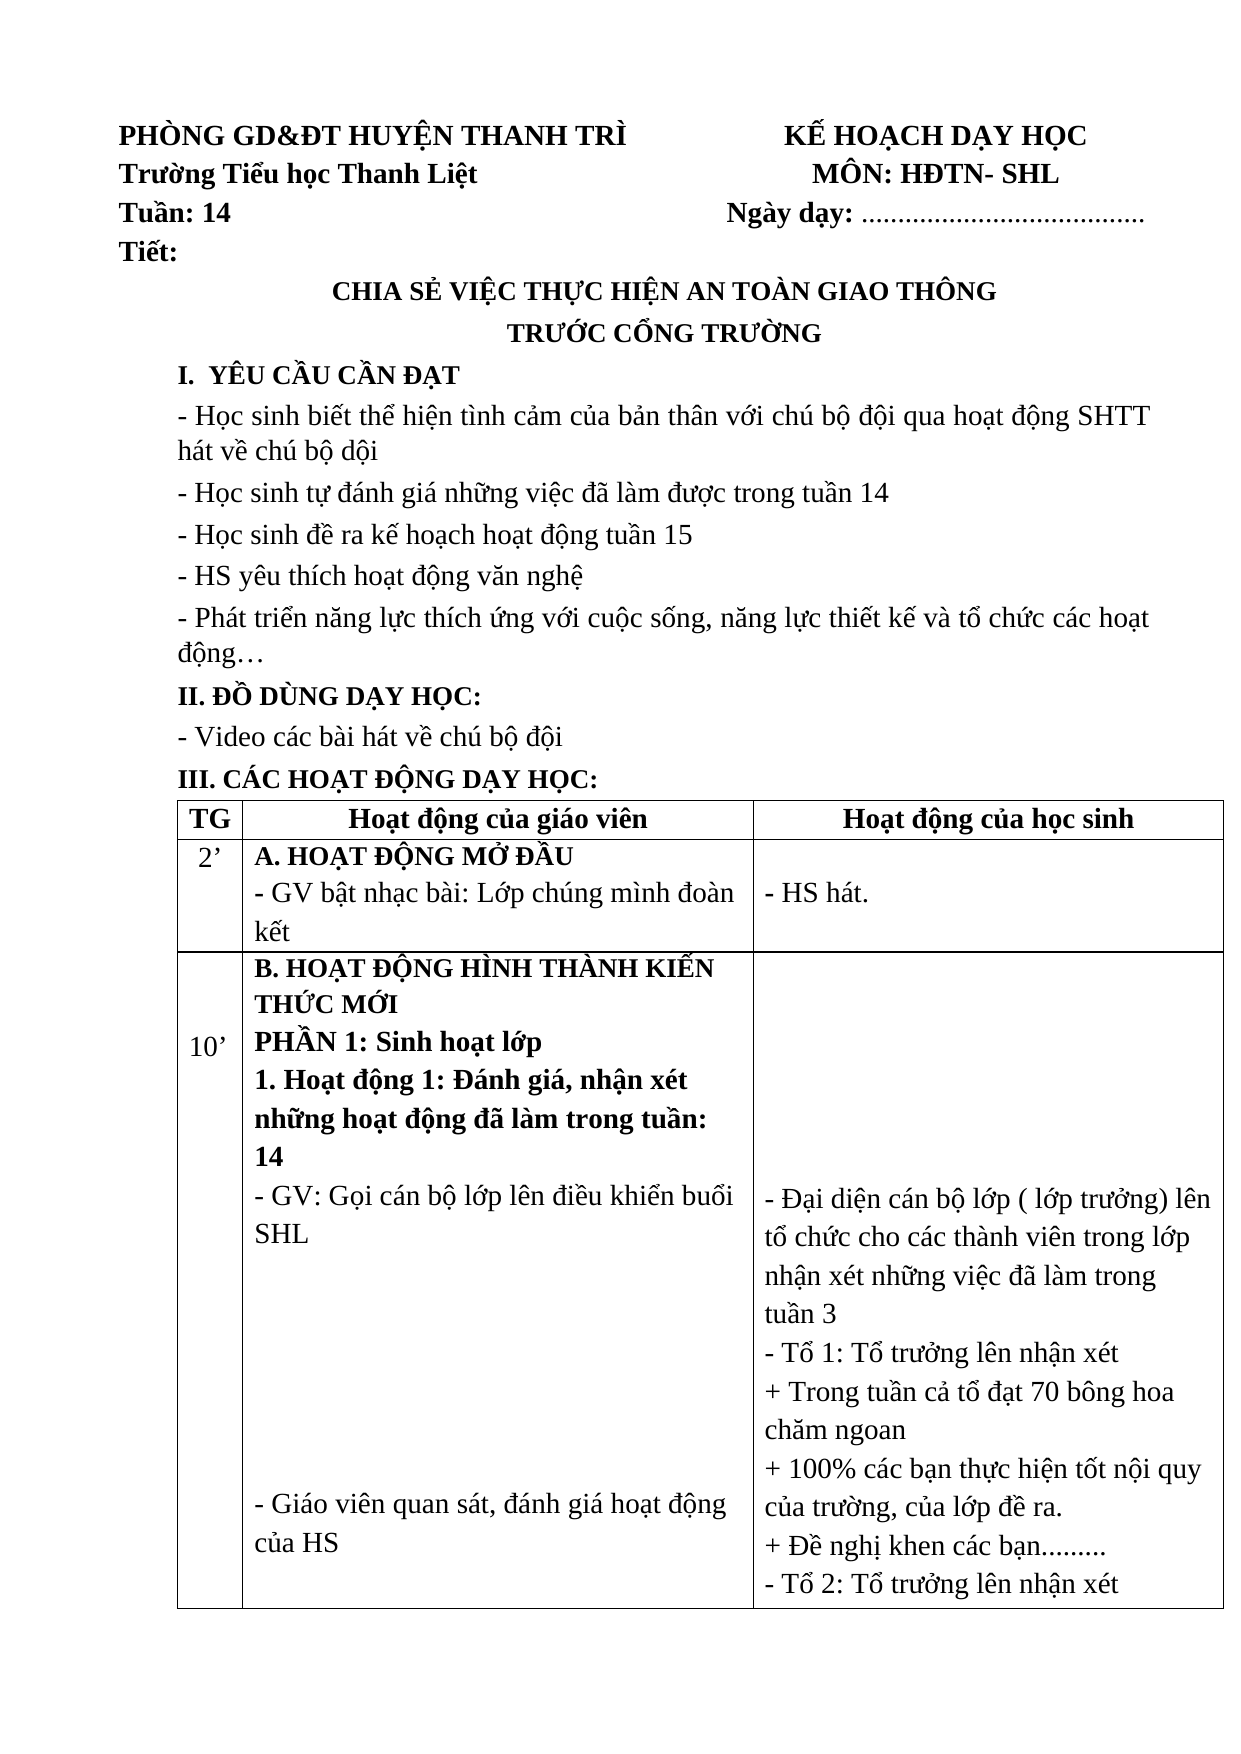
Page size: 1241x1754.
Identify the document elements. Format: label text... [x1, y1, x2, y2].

text III. CÁC HOẠT ĐỘNG DẠY HỌC: [177, 759, 1152, 794]
text - Phát triển năng lực thích ứng với cuộc sống, năng lực thiết kế và tổ chức các hoạt động… [177, 598, 1152, 669]
text II. ĐỒ DÙNG DẠY HỌC: [177, 675, 1152, 711]
text - Học sinh biết thể hiện tình cảm của bản thân với chú bộ đội qua hoạt động SHTT hát về chú bộ dội [177, 396, 1152, 467]
text CHIA SẺ VIỆC THỰC HIỆN AN TOÀN GIAO THÔNG [177, 271, 1152, 307]
table_header PHÒNG GD&ĐT HUYỆN THANH TRÌ Trường Tiểu học Thanh Liệt Tuần: 14 Tiết: [107, 118, 650, 271]
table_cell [754, 953, 1223, 1608]
table_cell - HS hát. [754, 840, 1223, 951]
table_header KẾ HOẠCH DẠY HỌC MÔN: HĐTN- SHL Ngày dạy: ....................................... [650, 118, 1222, 271]
table_header Hoạt động của giáo viên [243, 801, 753, 839]
text I. YÊU CẦU CẦN ĐẠT [177, 354, 1152, 390]
text - Video các bài hát về chú bộ đội [177, 717, 1152, 752]
text - HS yêu thích hoạt động văn nghệ [177, 557, 1152, 592]
table_cell 2’ [178, 840, 242, 951]
table_header TG [178, 801, 242, 839]
table_cell 10’ 3’ [178, 953, 242, 1608]
table_header Hoạt động của học sinh [754, 801, 1223, 839]
text TRƯỚC CỔNG TRƯỜNG [177, 313, 1152, 348]
text - Học sinh tự đánh giá những việc đã làm được trong tuần 14 [177, 473, 1152, 509]
table_cell A. HOẠT ĐỘNG MỞ ĐẦU - GV bật nhạc bài: Lớp chúng mình đoàn kết [243, 840, 753, 951]
text - Học sinh đề ra kế hoạch hoạt động tuần 15 [177, 515, 1152, 550]
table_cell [243, 953, 753, 1608]
